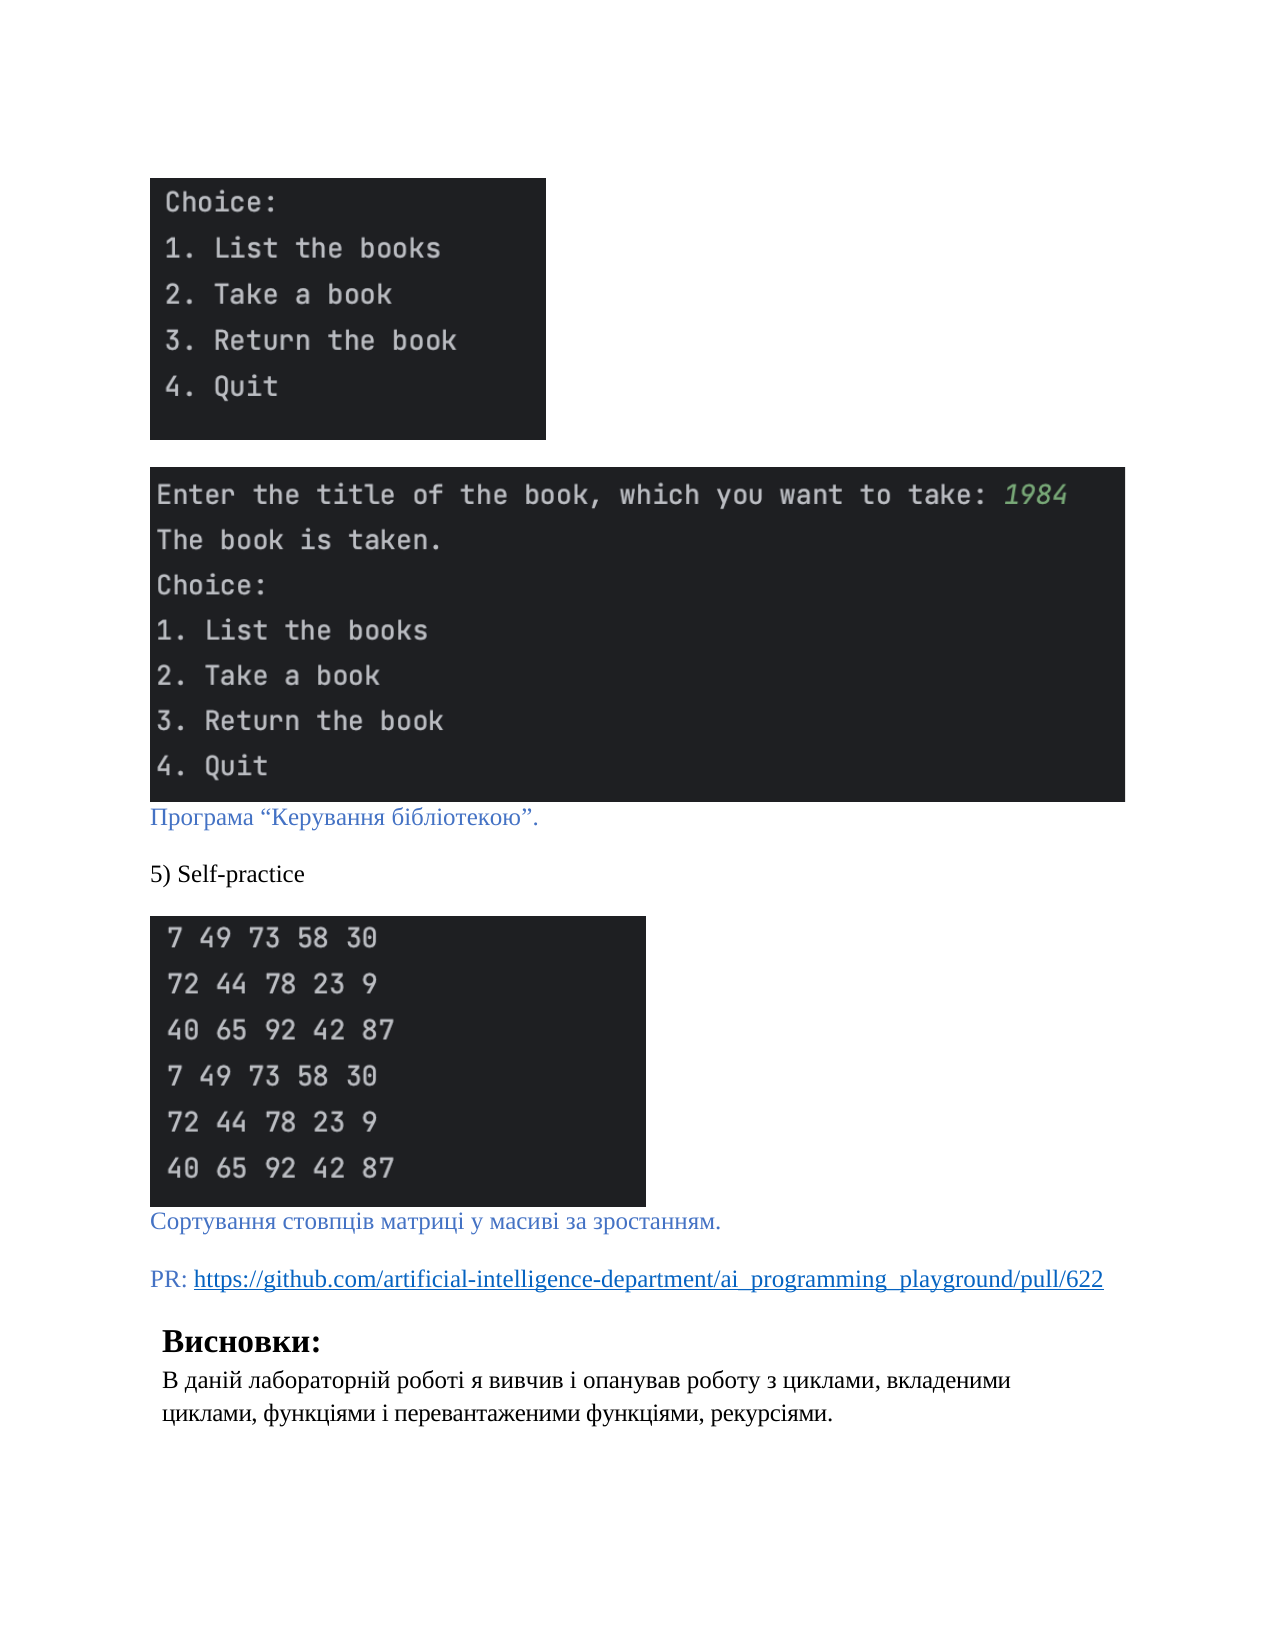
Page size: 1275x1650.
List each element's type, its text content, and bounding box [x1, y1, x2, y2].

subtitle Висновки: [162, 1321, 1125, 1360]
picture [150, 916, 646, 1207]
text В даній лабораторній роботі я вивчив і опанував роботу з циклами, вкладеними циклами, функціями і перевантаженими функціями, рекурсіями. [162, 1366, 1075, 1427]
text Програма “Керування бібліотекою”. [150, 802, 1125, 831]
text 5) Self-practice [150, 859, 1105, 888]
picture [150, 178, 546, 440]
text Сортування стовпців матриці у масиві за зростанням. [150, 1206, 1125, 1235]
text PR: https://github.com/artificial-intelligence-department/ai_programming_playground/pull/622 [150, 1264, 1125, 1293]
picture [150, 467, 1125, 802]
